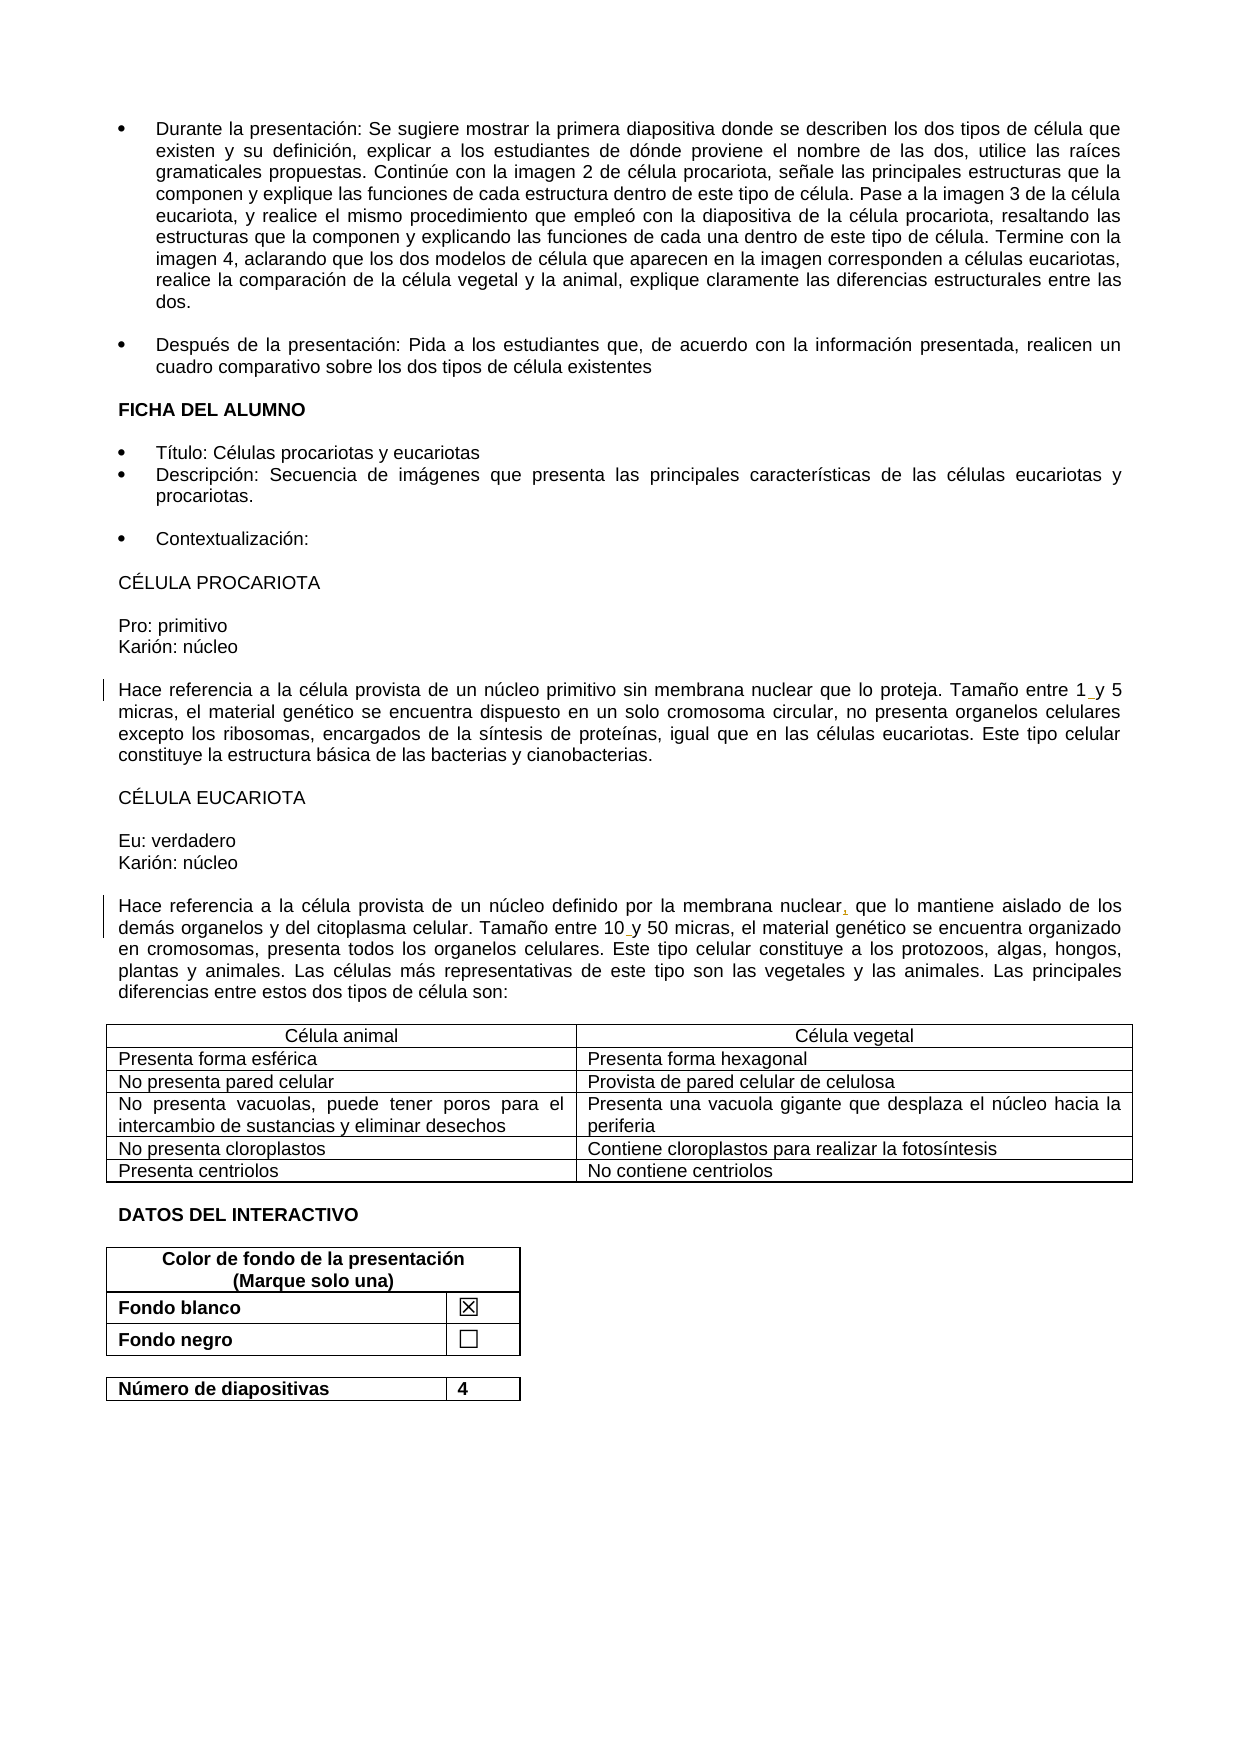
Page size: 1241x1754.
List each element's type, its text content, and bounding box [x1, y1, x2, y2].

table_cell No presenta cloroplastos [107, 1137, 576, 1159]
text Eu: verdadero [118, 830, 1122, 852]
list Descripción: Secuencia de imágenes que presenta las principales características de las células eucariotas y procariotas. [118, 463, 1122, 507]
list Título: Células procariotas y eucariotas [118, 442, 1122, 463]
table_cell Presenta una vacuola gigante que desplaza el núcleo hacia la periferia [577, 1093, 1132, 1136]
text Karión: núcleo [118, 636, 1122, 658]
table_cell Provista de pared celular de celulosa [577, 1071, 1132, 1092]
table_cell Fondo blanco [107, 1293, 446, 1323]
text FICHA DEL ALUMNO [118, 399, 1122, 420]
text DATOS DEL INTERACTIVO [118, 1204, 1122, 1226]
text Pro: primitivo [118, 614, 1122, 636]
text Karión: núcleo [118, 852, 1122, 873]
table_header 4 [447, 1378, 519, 1400]
table_cell Presenta forma esférica [107, 1048, 576, 1069]
list Durante la presentación: Se sugiere mostrar la primera diapositiva donde se describen los dos tipos de célula que existen y su definición, explicar a los estudiantes de dónde proviene el nombre de las dos, utilice las raíces gramaticales propuestas. Continúe con la imagen 2 de célula procariota, señale las principales estructuras que la componen y explique las funciones de cada estructura dentro de este tipo de célula. Pase a la imagen 3 de la célula eucariota, y realice el mismo procedimiento que empleó con la diapositiva de la célula procariota, resaltando las estructuras que la componen y explicando las funciones de cada una dentro de este tipo de célula. Termine con la imagen 4, aclarando que los dos modelos de célula que aparecen en la imagen corresponden a células eucariotas, realice la comparación de la célula vegetal y la animal, explique claramente las diferencias estructurales entre las dos. [118, 118, 1122, 312]
table_header Célula vegetal [577, 1025, 1132, 1047]
list Contextualización: [118, 528, 1122, 550]
table_header Número de diapositivas [107, 1378, 446, 1400]
table_cell Contiene cloroplastos para realizar la fotosíntesis [577, 1137, 1132, 1159]
table_cell Presenta forma hexagonal [577, 1048, 1132, 1069]
table_cell No presenta vacuolas, puede tener poros para el intercambio de sustancias y eliminar desechos [107, 1093, 576, 1136]
text CÉLULA EUCARIOTA [118, 787, 1122, 809]
text CÉLULA PROCARIOTA [118, 571, 1122, 593]
table_cell Fondo negro [107, 1324, 446, 1354]
table_cell No presenta pared celular [107, 1071, 576, 1092]
table_header Color de fondo de la presentación (Marque solo una) [107, 1248, 519, 1291]
table_cell Presenta centriolos [107, 1160, 576, 1181]
text Hace referencia a la célula provista de un núcleo definido por la membrana nuclear que lo mantiene aislado de los demás organelos y del citoplasma celular. Tamaño entre 10y 50 micras, el material genético se encuentra organizado en cromosomas, presenta todos los organelos celulares. Este tipo celular constituye a los protozoos, algas, hongos, plantas y animales. Las células más representativas de este tipo son las vegetales y las animales. Las principales diferencias entre estos dos tipos de célula son: [118, 895, 1122, 1003]
table_header Célula animal [107, 1025, 576, 1047]
table_cell No contiene centriolos [577, 1160, 1132, 1181]
text Hace referencia a la célula provista de un núcleo primitivo sin membrana nuclear que lo proteja. Tamaño entre 1y 5 micras, el material genético se encuentra dispuesto en un solo cromosoma circular, no presenta organelos celulares excepto los ribosomas, encargados de la síntesis de proteínas, igual que en las células eucariotas. Este tipo celular constituye la estructura básica de las bacterias y cianobacterias. [118, 679, 1122, 766]
list Después de la presentación: Pida a los estudiantes que, de acuerdo con la información presentada, realicen un cuadro comparativo sobre los dos tipos de célula existentes [118, 334, 1122, 377]
